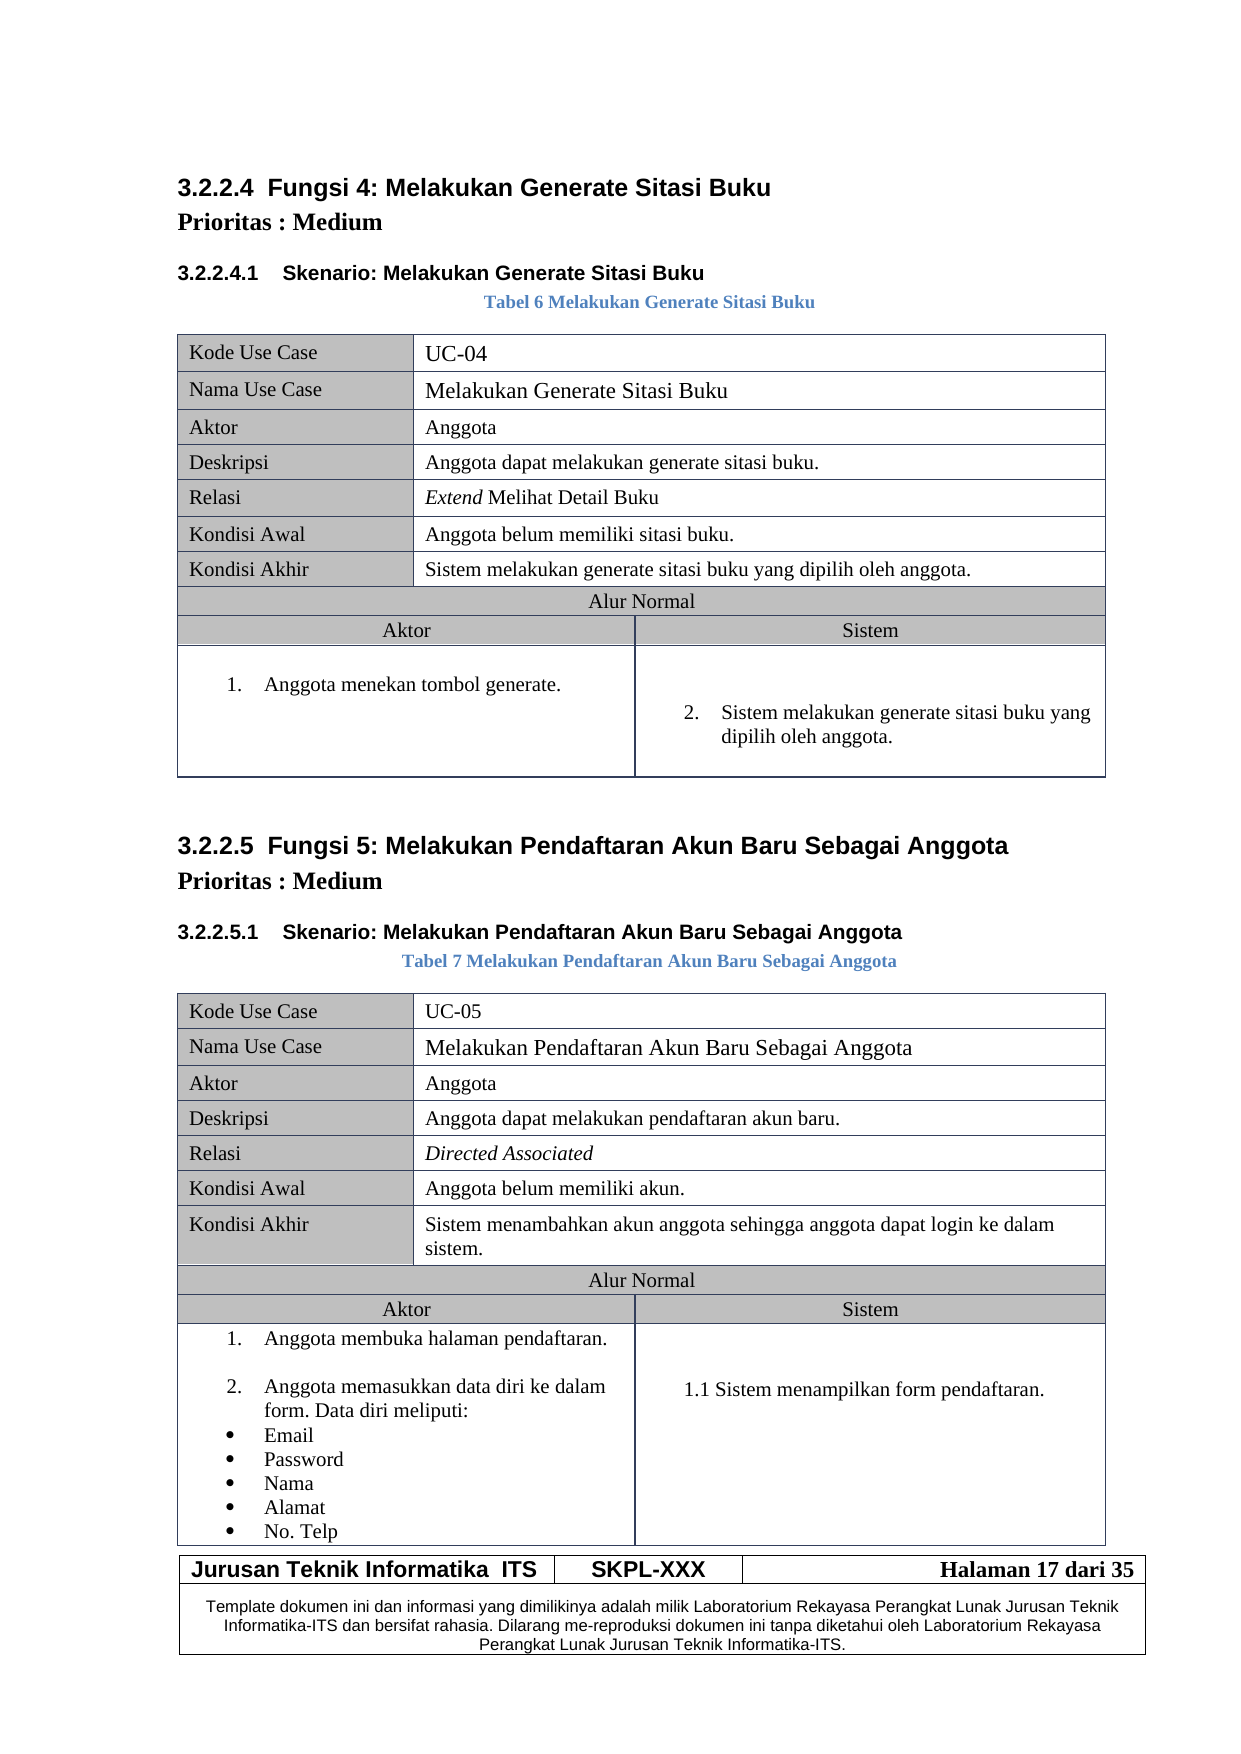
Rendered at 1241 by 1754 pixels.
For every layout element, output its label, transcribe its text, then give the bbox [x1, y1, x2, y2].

table_cell Anggota belum memiliki sitasi buku. [414, 517, 1105, 551]
table_cell Deskripsi [178, 445, 413, 479]
table_cell Anggota menekan tombol generate. [178, 646, 634, 776]
table_cell Sistem melakukan generate sitasi buku yang dipilih oleh anggota. [414, 552, 1105, 586]
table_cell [178, 1324, 634, 1545]
table_cell Anggota [414, 1066, 1105, 1100]
text Prioritas : Medium [177, 866, 1121, 895]
table_cell Aktor [178, 410, 413, 444]
subtitle Skenario: Melakukan Generate Sitasi Buku [177, 261, 1121, 285]
table_cell Extend Melihat Detail Buku [414, 480, 1105, 516]
table_cell Aktor [178, 1066, 413, 1100]
table_cell Alur Normal [178, 587, 1105, 615]
table_cell Sistem [636, 616, 1105, 644]
table_cell Anggota dapat melakukan generate sitasi buku. [414, 445, 1105, 479]
table_cell Nama Use Case [178, 372, 413, 409]
table_cell Sistem [636, 1295, 1105, 1323]
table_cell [636, 1324, 1105, 1545]
subtitle Fungsi 5: Melakukan Pendaftaran Akun Baru Sebagai Anggota [177, 831, 1121, 860]
table_cell Aktor [178, 1295, 634, 1323]
table_cell Kondisi Awal [178, 1171, 413, 1205]
table_cell Sistem melakukan generate sitasi buku yang dipilih oleh anggota. [636, 646, 1105, 776]
table_cell Alur Normal [178, 1266, 1105, 1294]
subtitle Skenario: Melakukan Pendaftaran Akun Baru Sebagai Anggota [177, 920, 1121, 944]
table_cell Melakukan Pendaftaran Akun Baru Sebagai Anggota [414, 1029, 1105, 1065]
table_cell Anggota belum memiliki akun. [414, 1171, 1105, 1205]
table_cell Deskripsi [178, 1101, 413, 1135]
table_cell Kondisi Akhir [178, 1206, 413, 1264]
table_cell Sistem menambahkan akun anggota sehingga anggota dapat login ke dalam sistem. [414, 1206, 1105, 1264]
text Prioritas : Medium [177, 207, 1121, 236]
table_header Kode Use Case [178, 994, 413, 1028]
table_cell Nama Use Case [178, 1029, 413, 1065]
table_cell Melakukan Generate Sitasi Buku [414, 372, 1105, 409]
table_cell Relasi [178, 1136, 413, 1170]
table_cell Aktor [178, 616, 634, 644]
table_header UC-05 [414, 994, 1105, 1028]
table_cell Relasi [178, 480, 413, 516]
table_cell Kondisi Awal [178, 517, 413, 551]
table_header UC-04 [414, 335, 1105, 371]
subtitle Fungsi 4: Melakukan Generate Sitasi Buku [177, 172, 1121, 201]
table_header Kode Use Case [178, 335, 413, 371]
table_cell Kondisi Akhir [178, 552, 413, 586]
table_cell Directed Associated [414, 1136, 1105, 1170]
table_cell Anggota dapat melakukan pendaftaran akun baru. [414, 1101, 1105, 1135]
table_cell Anggota [414, 410, 1105, 444]
